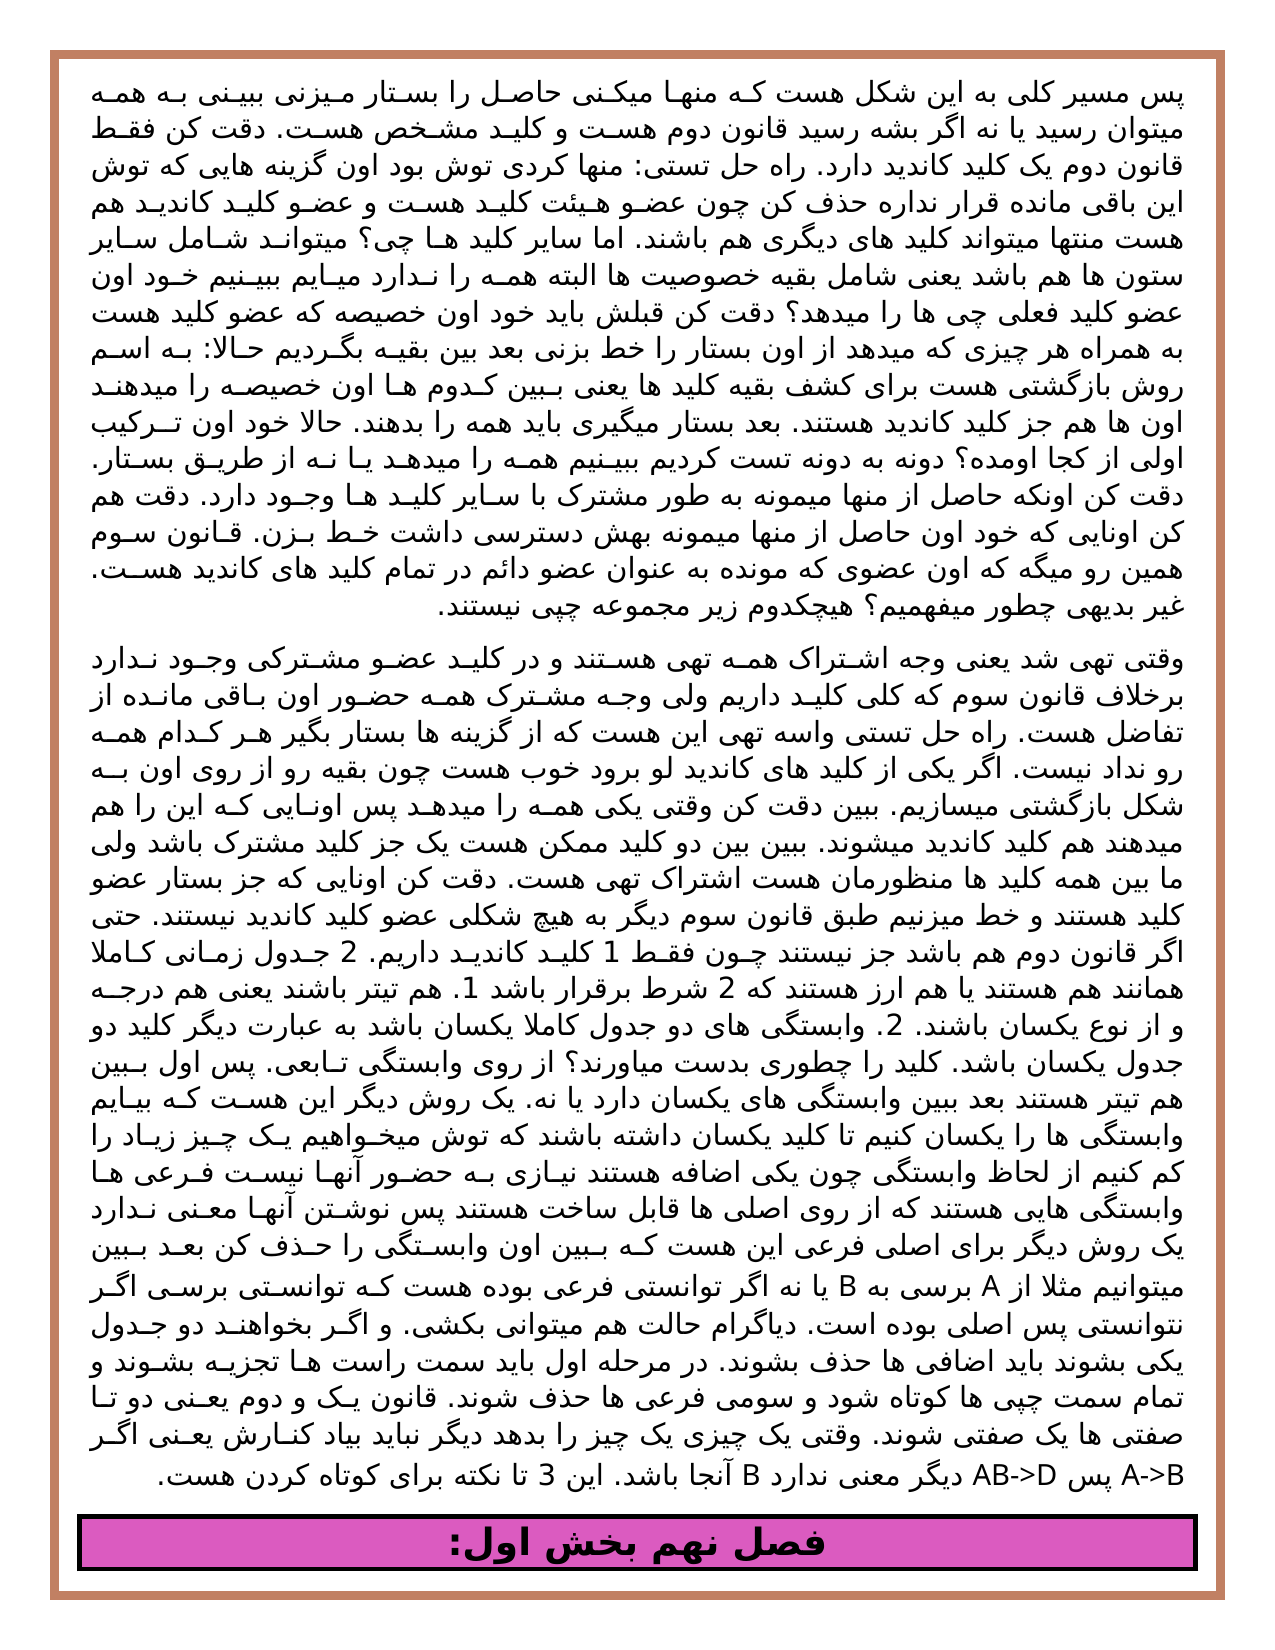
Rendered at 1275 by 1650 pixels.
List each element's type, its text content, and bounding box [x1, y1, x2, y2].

text فصل نهم بخش اول: [82, 1519, 1193, 1567]
text پس مسیر کلی به این شکل هست که منها میکنی حاصل را بستار میزنی ببینی به همه میتوان رسید یا نه اگر بشه رسید قانون دوم هست و کلید مشخص هست. دقت کن فقط قانون دوم یک کلید کاندید دارد. راه حل تستی: منها کردی توش بود اون گزینه هایی که توش این باقی مانده قرار نداره حذف کن چون عضو هیئت کلید هست و عضو کلید کاندید هم هست منتها میتواند کلید های دیگری هم باشند. اما سایر کلید ها چی؟ میتواند شامل سایر ستون ها هم باشد یعنی شامل بقیه خصوصیت ها البته همه را ندارد میایم ببینیم خود اون عضو کلید فعلی چی ها را میدهد؟ دقت کن قبلش باید خود اون خصیصه که عضو کلید هست به همراه هر چیزی که میدهد از اون بستار را خط بزنی بعد بین بقیه بگردیم حالا: به اسم روش بازگشتی هست برای کشف بقیه کلید ها یعنی ببین کدوم ها اون خصیصه را میدهند اون ها هم جز کلید کاندید هستند. بعد بستار میگیری باید همه را بدهند. حالا خود اون ترکیب اولی از کجا اومده؟ دونه به دونه تست کردیم ببینیم همه را میدهد یا نه از طریق بستار. دقت کن اونکه حاصل از منها میمونه به طور مشترک با سایر کلید ها وجود دارد. دقت هم کن اونایی که خود اون حاصل از منها میمونه بهش دسترسی داشت خط بزن. قانون سوم همین رو میگه که اون عضوی که مونده به عنوان عضو دائم در تمام کلید های کاندید هست. غیر بدیهی چطور میفهمیم؟ هیچکدوم زیر مجموعه چپی نیستند. [90, 75, 1185, 622]
